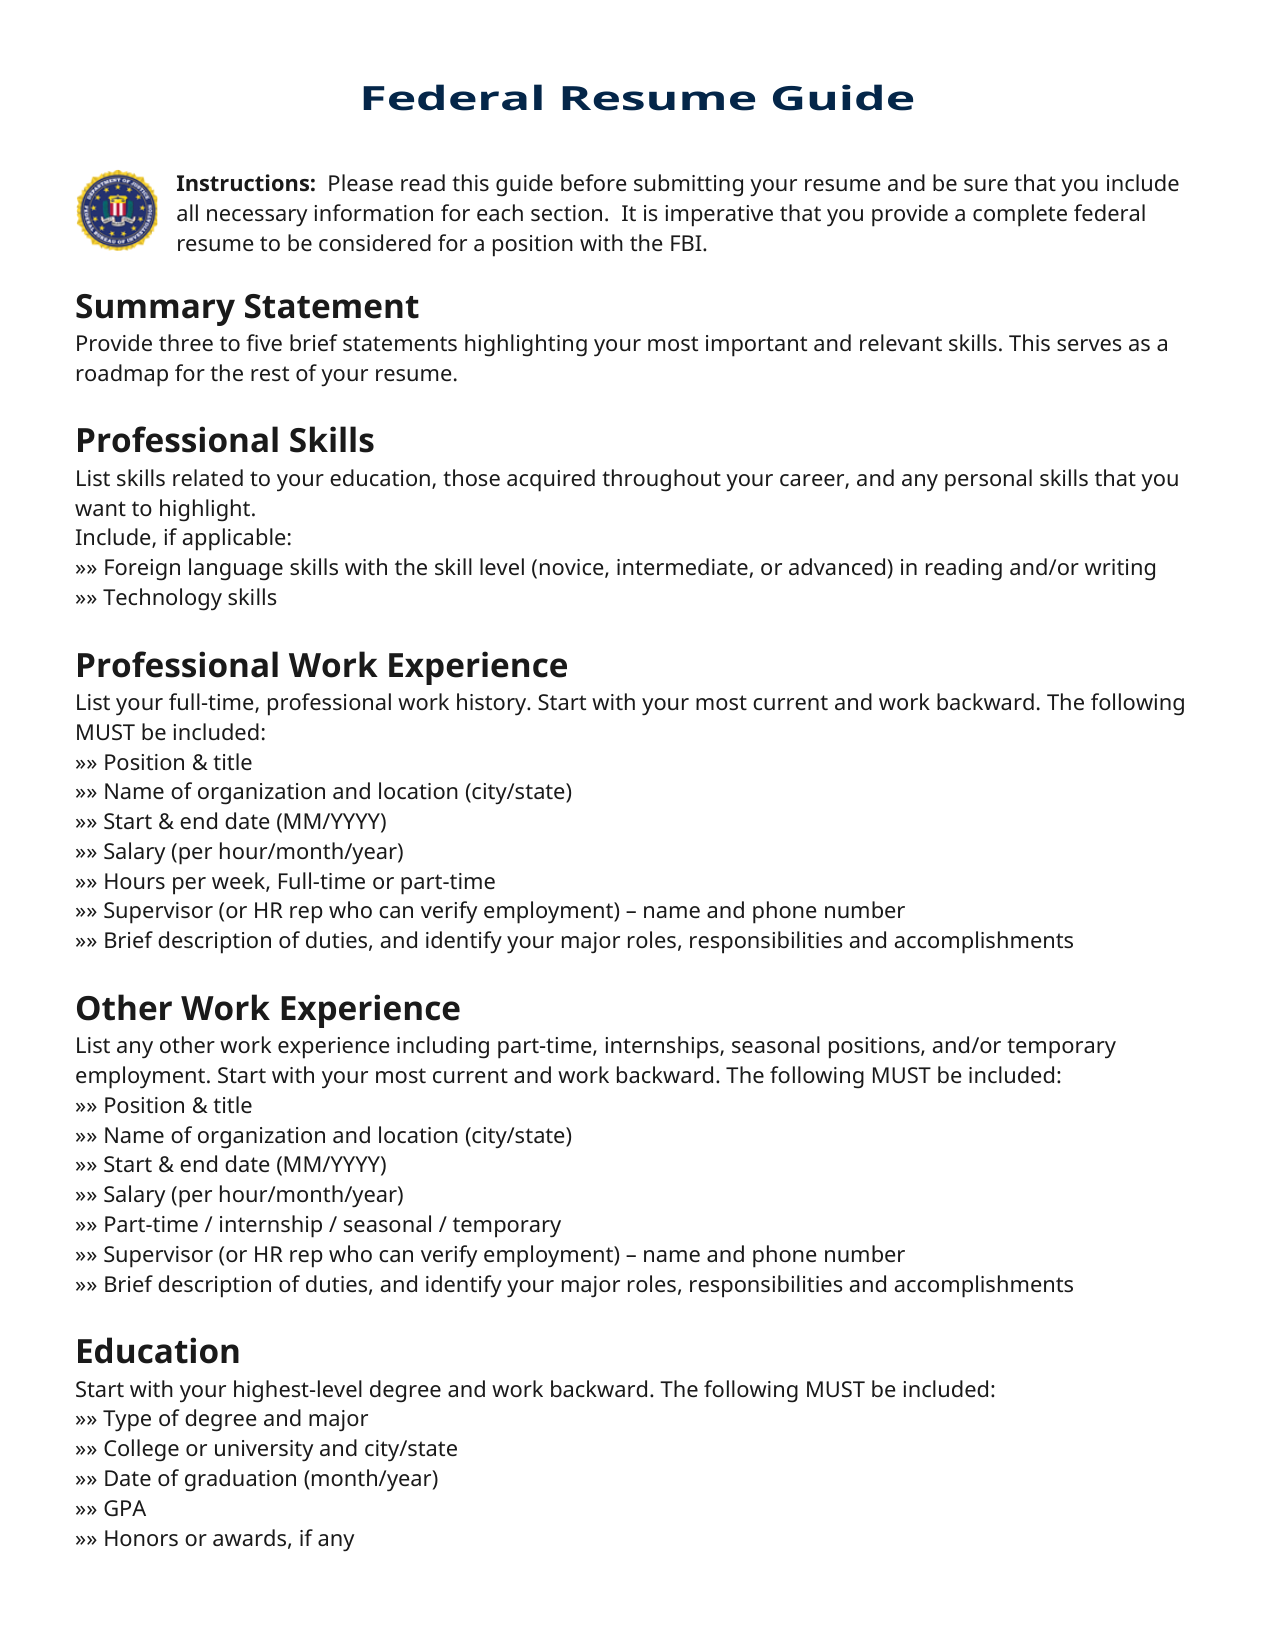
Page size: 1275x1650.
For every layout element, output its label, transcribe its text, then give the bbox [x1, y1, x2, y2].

subtitle Federal Resume Guide [75, 75, 1200, 120]
text »» Brief description of duties, and identify your major roles, responsibilities and accomplishments [75, 1268, 1200, 1298]
text List skills related to your education, those acquired throughout your career, and any personal skills that you want to highlight. [75, 463, 1200, 522]
text List your full-time, professional work history. Start with your most current and work backward. The following MUST be included: [75, 687, 1200, 746]
text Professional Skills [75, 417, 1200, 463]
text Professional Work Experience [75, 641, 1200, 687]
text Include, if applicable: [75, 522, 1200, 552]
text »» Supervisor (or HR rep who can verify employment) – name and phone number [75, 1239, 1200, 1268]
text »» Honors or awards, if any [75, 1522, 1200, 1552]
text »» Start & end date (MM/YYYY) [75, 1149, 1200, 1179]
text »» Salary (per hour/month/year) [75, 836, 1200, 866]
text »» Position & title [75, 1090, 1200, 1119]
text Other Work Experience [75, 985, 1200, 1030]
text Provide three to five brief statements highlighting your most important and relevant skills. This serves as a roadmap for the rest of your resume. [75, 328, 1200, 387]
text »» GPA [75, 1493, 1200, 1522]
text »» Part-time / internship / seasonal / temporary [75, 1209, 1200, 1239]
text »» Salary (per hour/month/year) [75, 1179, 1200, 1209]
text »» Name of organization and location (city/state) [75, 776, 1200, 806]
text »» Supervisor (or HR rep who can verify employment) – name and phone number [75, 895, 1200, 925]
text »» Technology skills [75, 582, 1200, 612]
text Start with your highest-level degree and work backward. The following MUST be included: [75, 1373, 1200, 1403]
text »» Position & title [75, 746, 1200, 776]
picture [76, 169, 158, 251]
text Education [75, 1328, 1200, 1373]
text »» Brief description of duties, and identify your major roles, responsibilities and accomplishments [75, 925, 1200, 955]
text »» Date of graduation (month/year) [75, 1463, 1200, 1493]
text Summary Statement [75, 282, 1200, 328]
text »» Start & end date (MM/YYYY) [75, 806, 1200, 836]
text »» Hours per week, Full-time or part-time [75, 866, 1200, 895]
text »» Type of degree and major [75, 1403, 1200, 1433]
text »» Name of organization and location (city/state) [75, 1119, 1200, 1149]
text List any other work experience including part-time, internships, seasonal positions, and/or temporary employment. Start with your most current and work backward. The following MUST be included: [75, 1030, 1200, 1090]
text »» Foreign language skills with the skill level (novice, intermediate, or advanced) in reading and/or writing [75, 552, 1200, 582]
text »» College or university and city/state [75, 1433, 1200, 1463]
text Instructions: Please read this guide before submitting your resume and be sure that you include all necessary information for each section. It is imperative that you provide a complete federal resume to be considered for a position with the FBI. [75, 168, 1200, 257]
